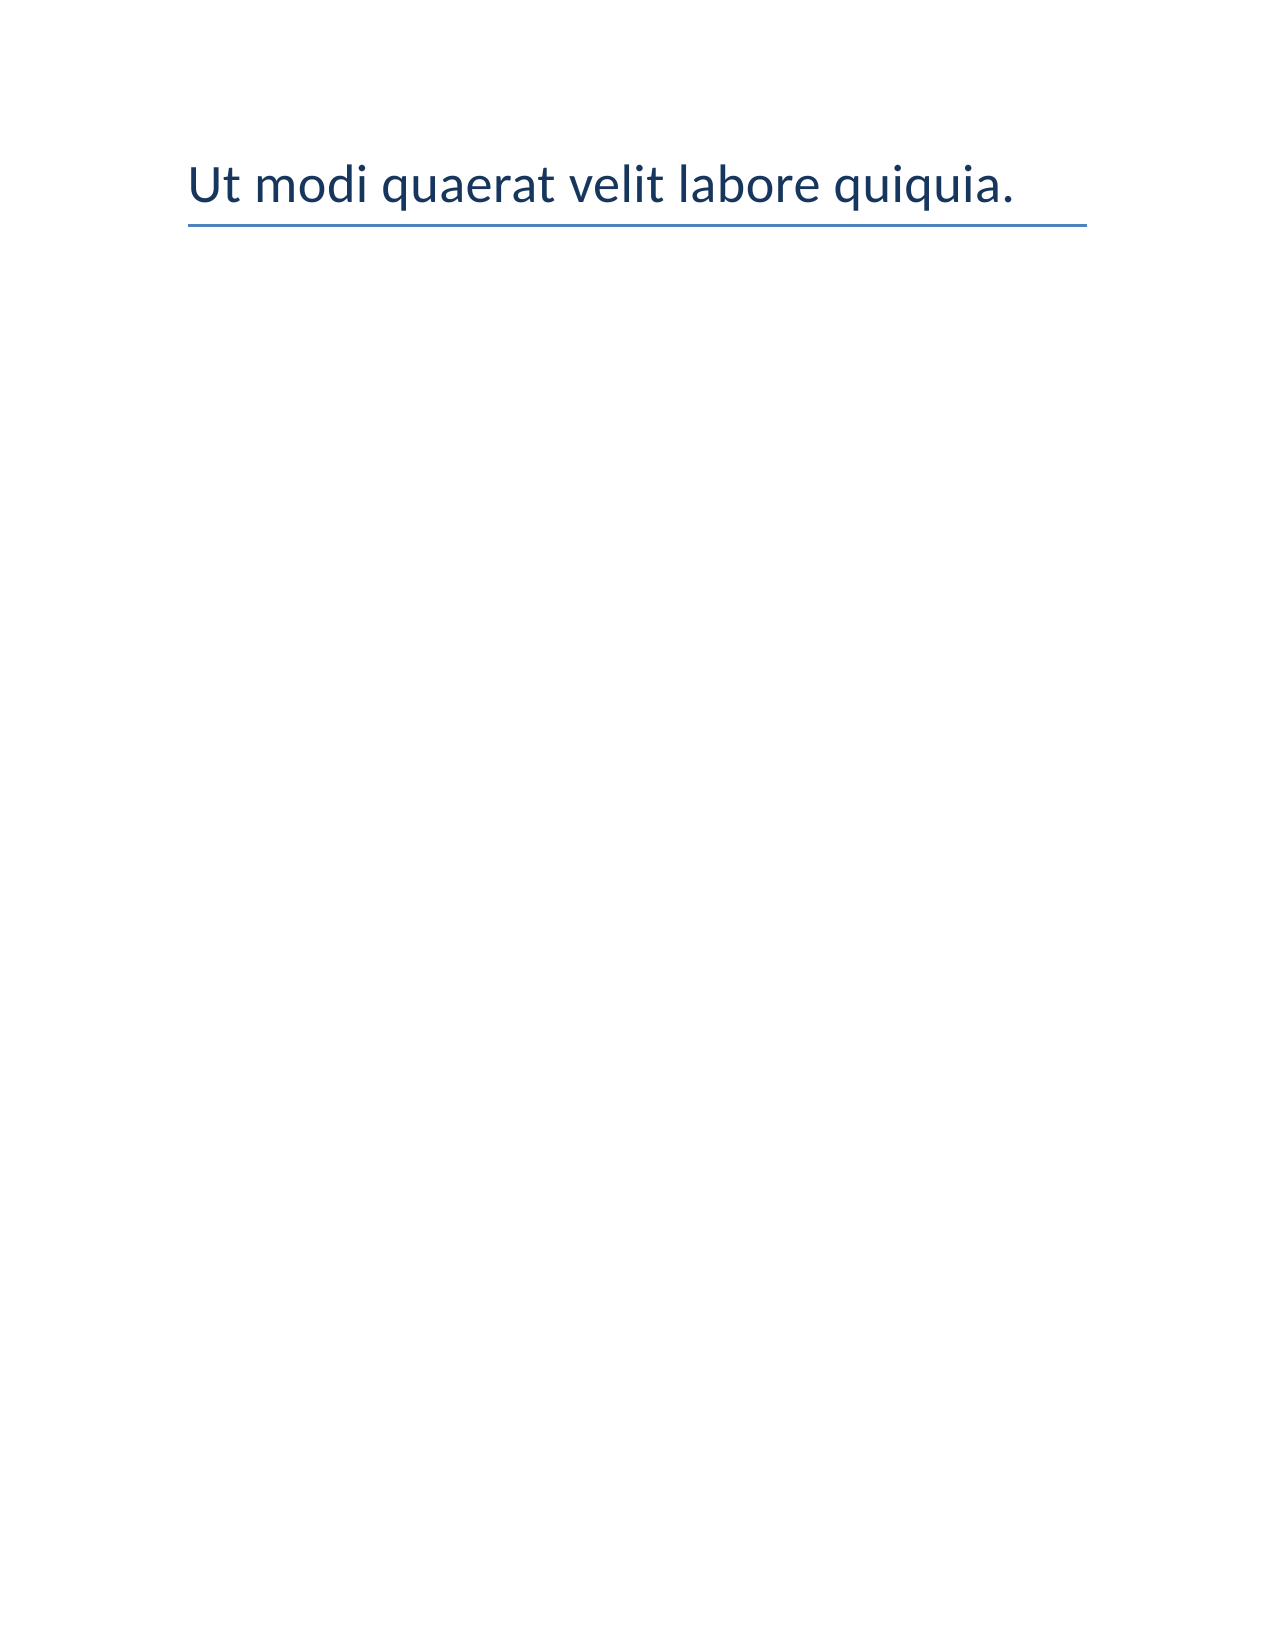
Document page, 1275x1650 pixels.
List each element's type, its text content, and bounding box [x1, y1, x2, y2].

title Ut modi quaerat velit labore quiquia. [187, 150, 1087, 227]
